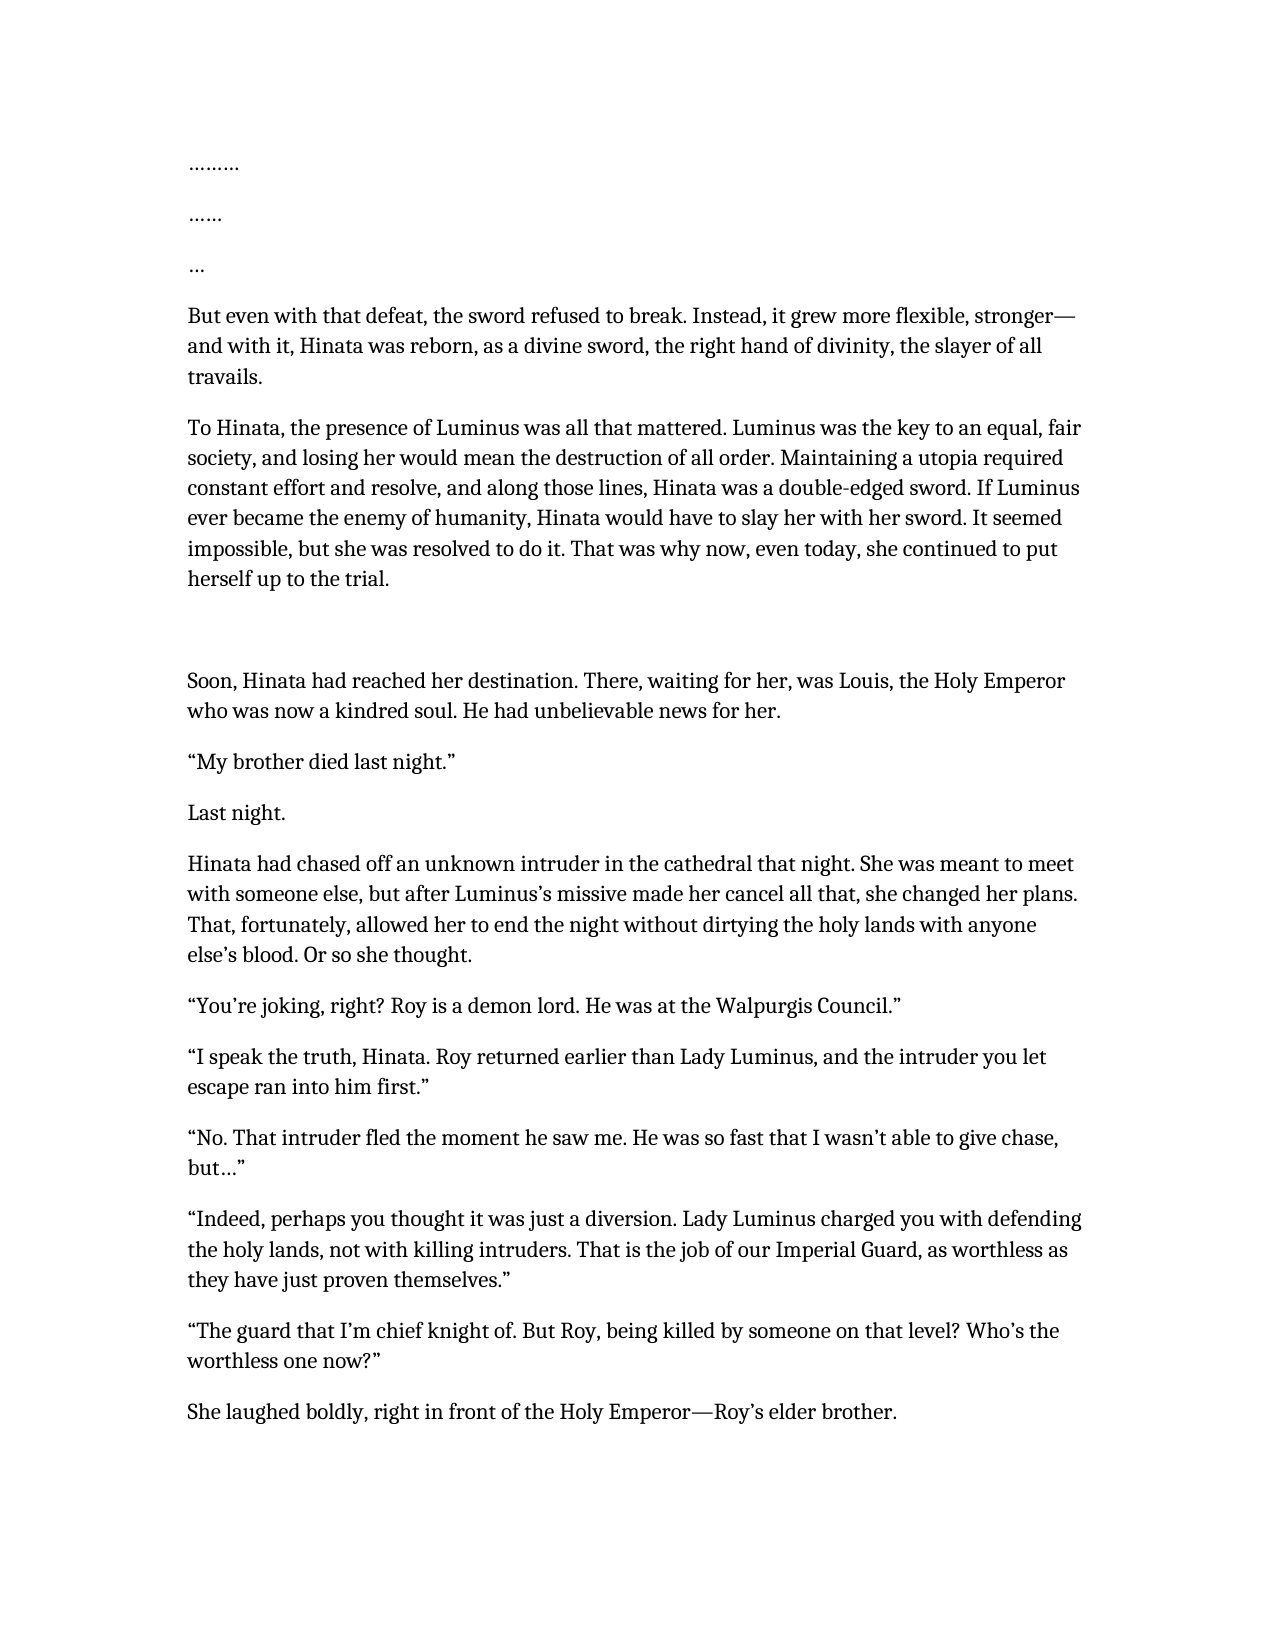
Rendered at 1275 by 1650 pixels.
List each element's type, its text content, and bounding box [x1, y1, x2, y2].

text Soon, Hinata had reached her destination. There, waiting for her, was Louis, the Holy Emperor who was now a kindred soul. He had unbelievable news for her. [187, 668, 1087, 724]
text “I speak the truth, Hinata. Roy returned earlier than Lady Luminus, and the intruder you let escape ran into him first.” [187, 1044, 1087, 1100]
text Last night. [187, 800, 1087, 826]
text ……… [187, 150, 1087, 176]
text But even with that defeat, the sword refused to break. Instead, it grew more flexible, stronger—and with it, Hinata was reborn, as a divine sword, the right hand of divinity, the slayer of all travails. [187, 303, 1087, 390]
text “No. That intruder fled the moment he saw me. He was so fast that I wasn’t able to give chase, but…” [187, 1125, 1087, 1182]
text “The guard that I’m chief knight of. But Roy, being killed by someone on that level? Who’s the worthless one now?” [187, 1318, 1087, 1374]
text “Indeed, perhaps you thought it was just a diversion. Lady Luminus charged you with defending the holy lands, not with killing intruders. That is the job of our Imperial Guard, as worthless as they have just proven themselves.” [187, 1206, 1087, 1293]
text …… [187, 201, 1087, 227]
text To Hinata, the presence of Luminus was all that mattered. Luminus was the key to an equal, fair society, and losing her would mean the destruction of all order. Maintaining a utopia required constant effort and resolve, and along those lines, Hinata was a double-edged sword. If Luminus ever became the enemy of humanity, Hinata would have to slay her with her sword. It seemed impossible, but she was resolved to do it. That was why now, even today, she continued to put herself up to the trial. [187, 414, 1087, 592]
text “You’re joking, right? Roy is a demon lord. He was at the Walpurgis Council.” [187, 993, 1087, 1019]
text “My brother died last night.” [187, 749, 1087, 775]
text … [187, 252, 1087, 278]
text She laughed boldly, right in front of the Holy Emperor—Roy’s elder brother. [187, 1399, 1087, 1425]
text Hinata had chased off an unknown intruder in the cathedral that night. She was meant to meet with someone else, but after Luminus’s missive made her cancel all that, she changed her plans. That, fortunately, allowed her to end the night without dirtying the holy lands with anyone else’s blood. Or so she thought. [187, 851, 1087, 968]
